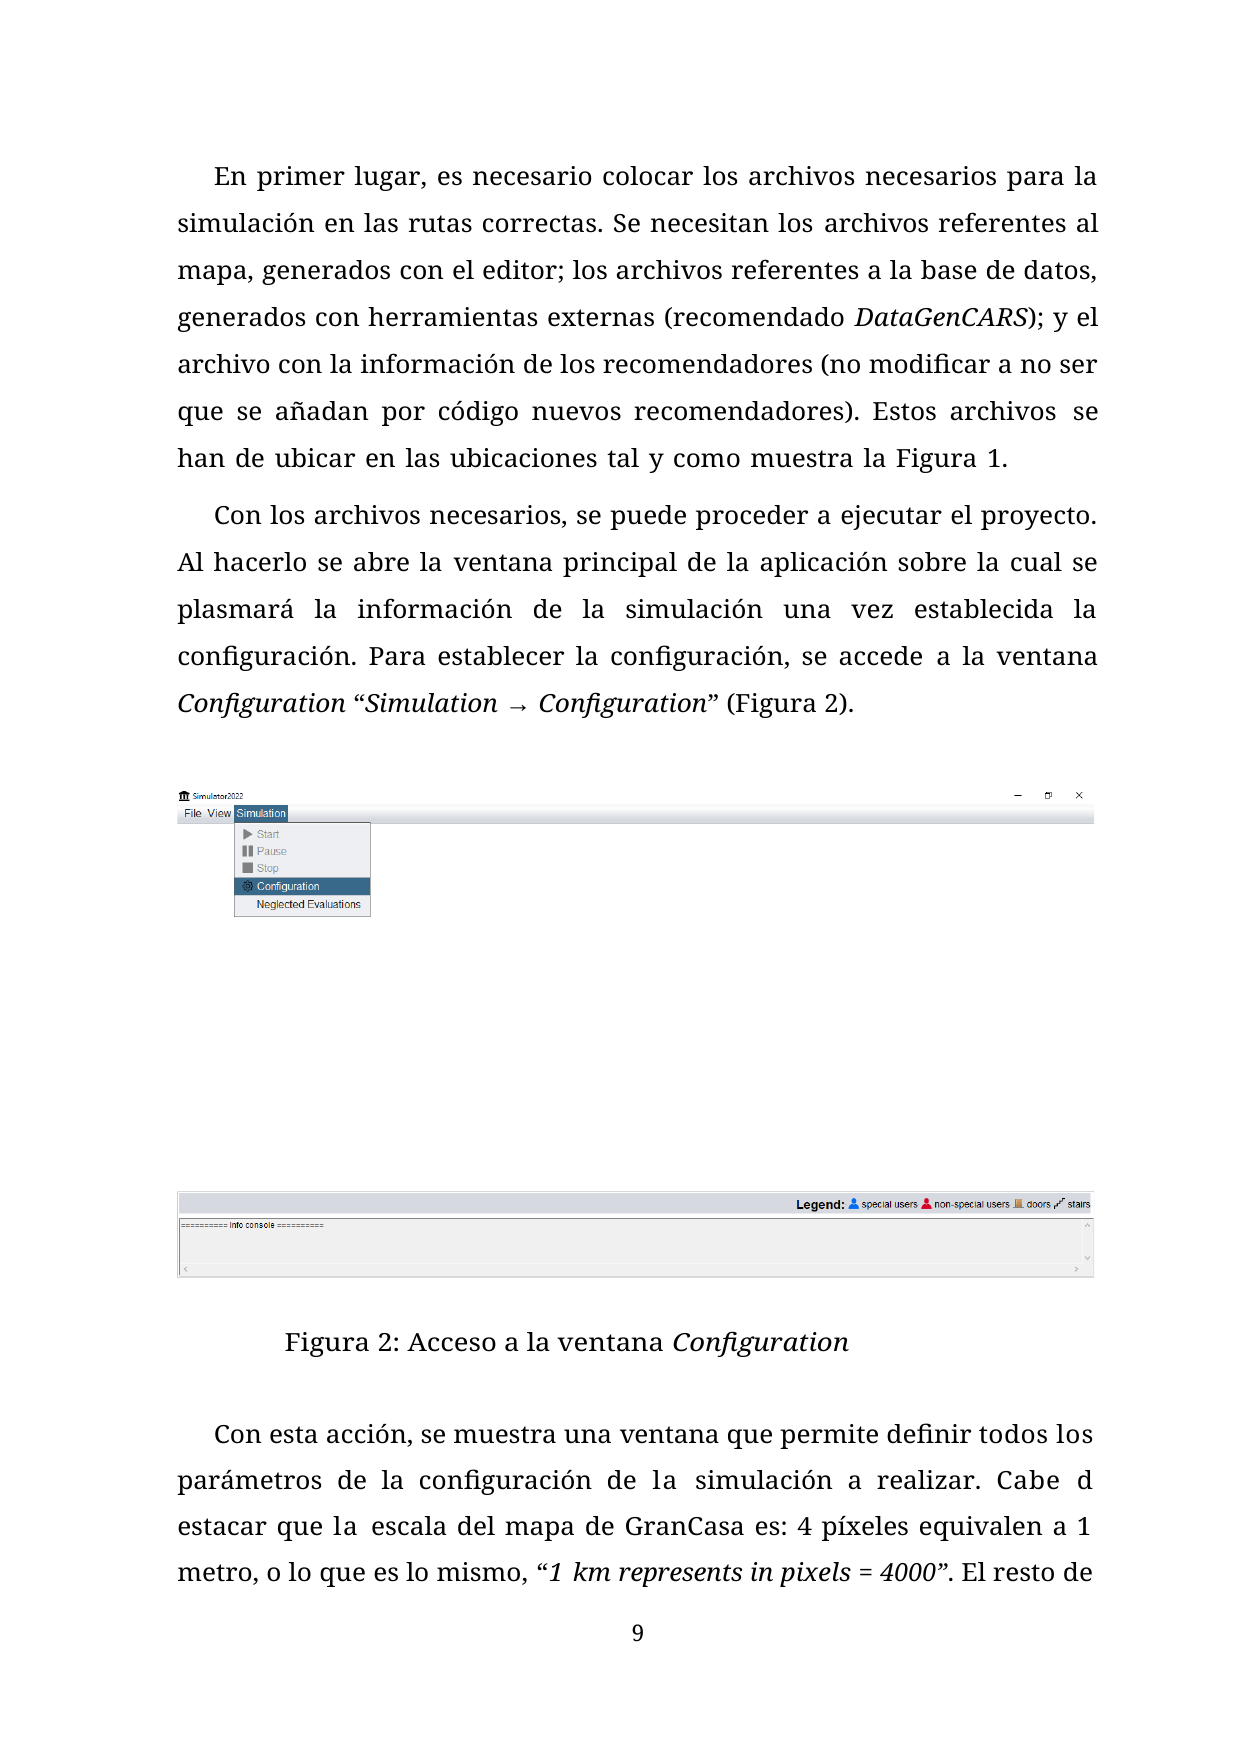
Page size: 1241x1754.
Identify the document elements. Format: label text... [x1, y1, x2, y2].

text Figura 2: Acceso a la ventana Configuration [284, 1324, 991, 1358]
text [177, 1417, 1093, 1589]
text En primer lugar, es necesario colocar los archivos necesarios para la simulación en las rutas correctas. Se necesitan los archivos referentes al mapa, generados con el editor; los archivos referentes a la base de datos, generados con herramientas externas (recomendado DataGenCARS); y el archivo con la información de los recomendadores (no modificar a no ser que se añadan por código nuevos recomendadores). Estos archivos se han de ubicar en las ubicaciones tal y como muestra la Figura 1. [177, 158, 1098, 474]
picture [177, 791, 1095, 1278]
text Con los archivos necesarios, se puede proceder a ejecutar el proyecto. Al hacerlo se abre la ventana principal de la aplicación sobre la cual se plasmará la información de la simulación una vez establecida la configuración. Para establecer la configuración, se accede a la ventana Configuration “Simulation → Configuration” (Figura 2). [177, 498, 1098, 719]
